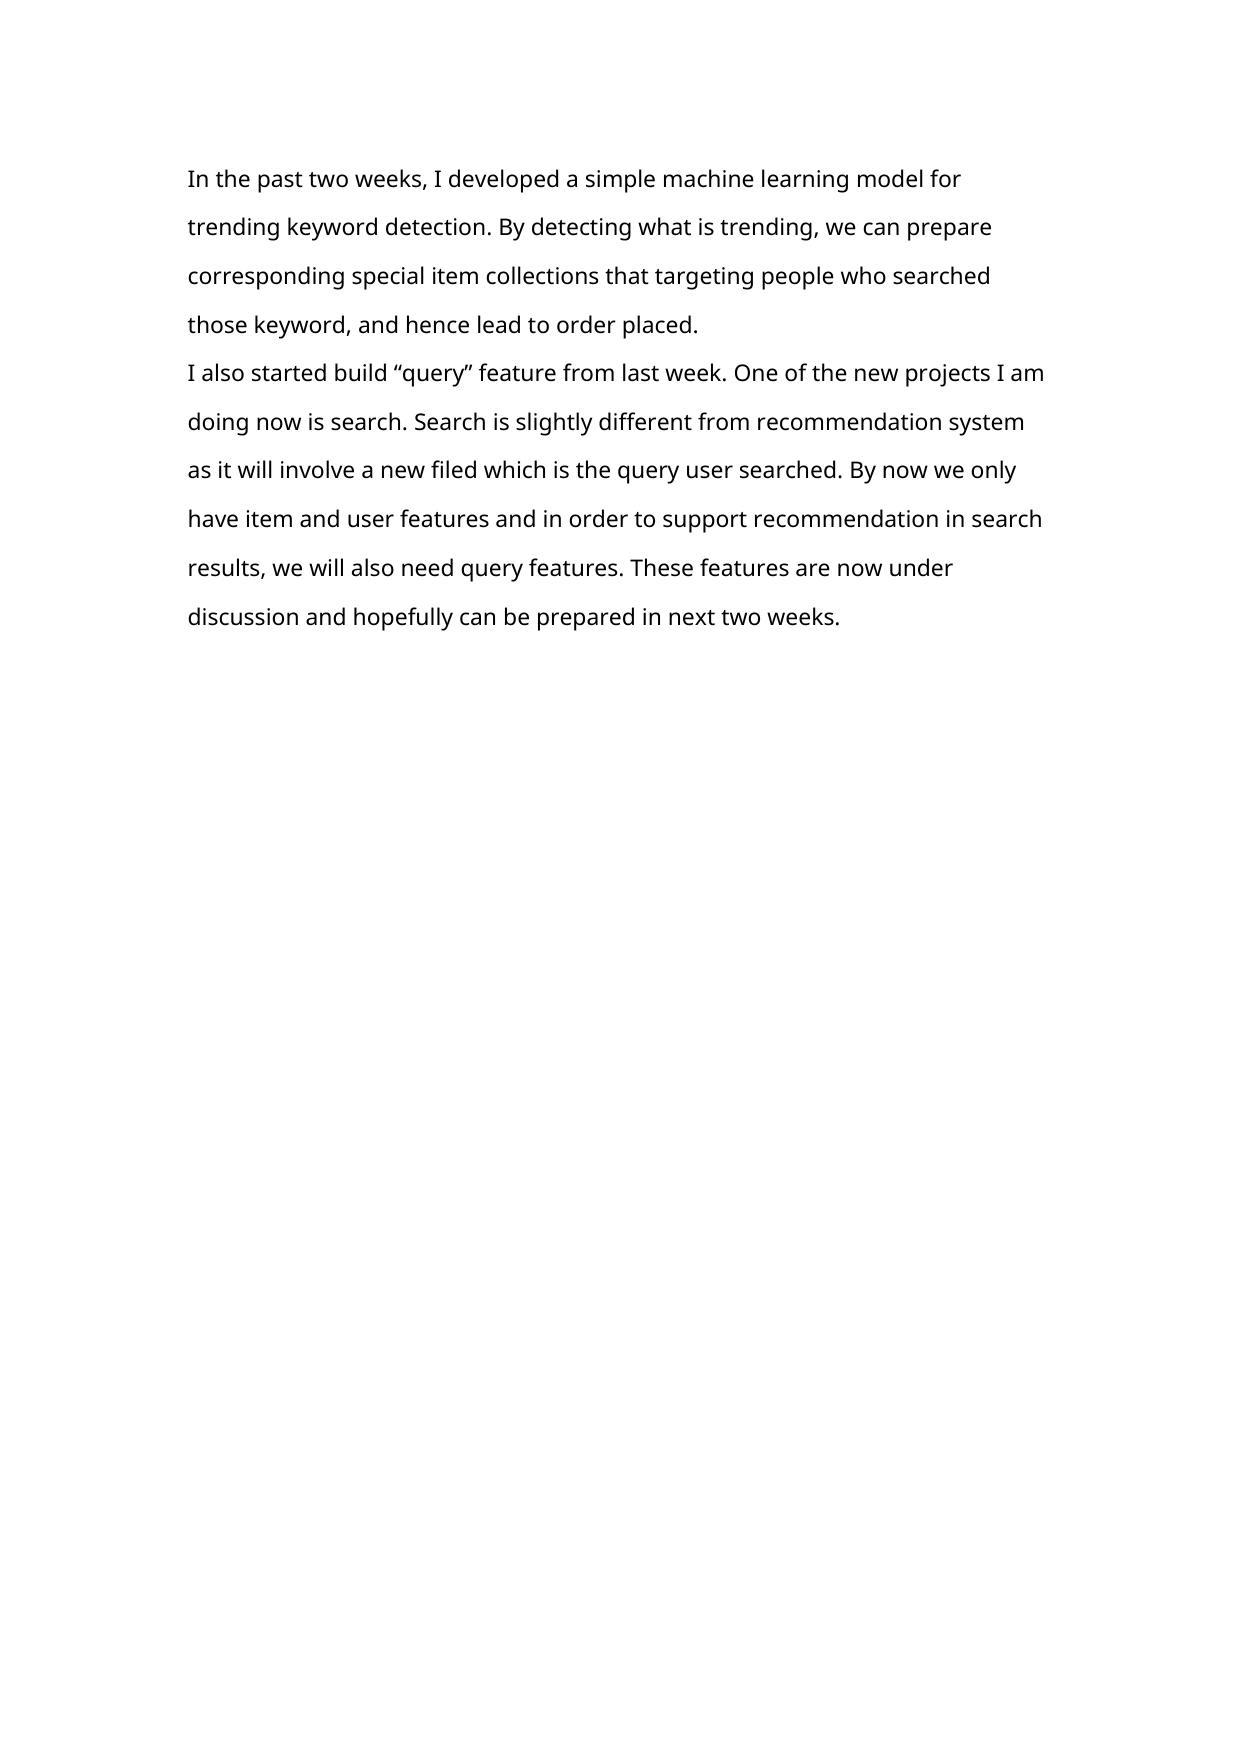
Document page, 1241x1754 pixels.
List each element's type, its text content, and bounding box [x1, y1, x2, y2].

text In the past two weeks, I developed a simple machine learning model for trending keyword detection. By detecting what is trending, we can prepare corresponding special item collections that targeting people who searched those keyword, and hence lead to order placed. [187, 162, 1053, 341]
text I also started build “query” feature from last week. One of the new projects I am doing now is search. Search is slightly different from recommendation system as it will involve a new filed which is the query user searched. By now we only have item and user features and in order to support recommendation in search results, we will also need query features. These features are now under discussion and hopefully can be prepared in next two weeks. [187, 356, 1053, 633]
